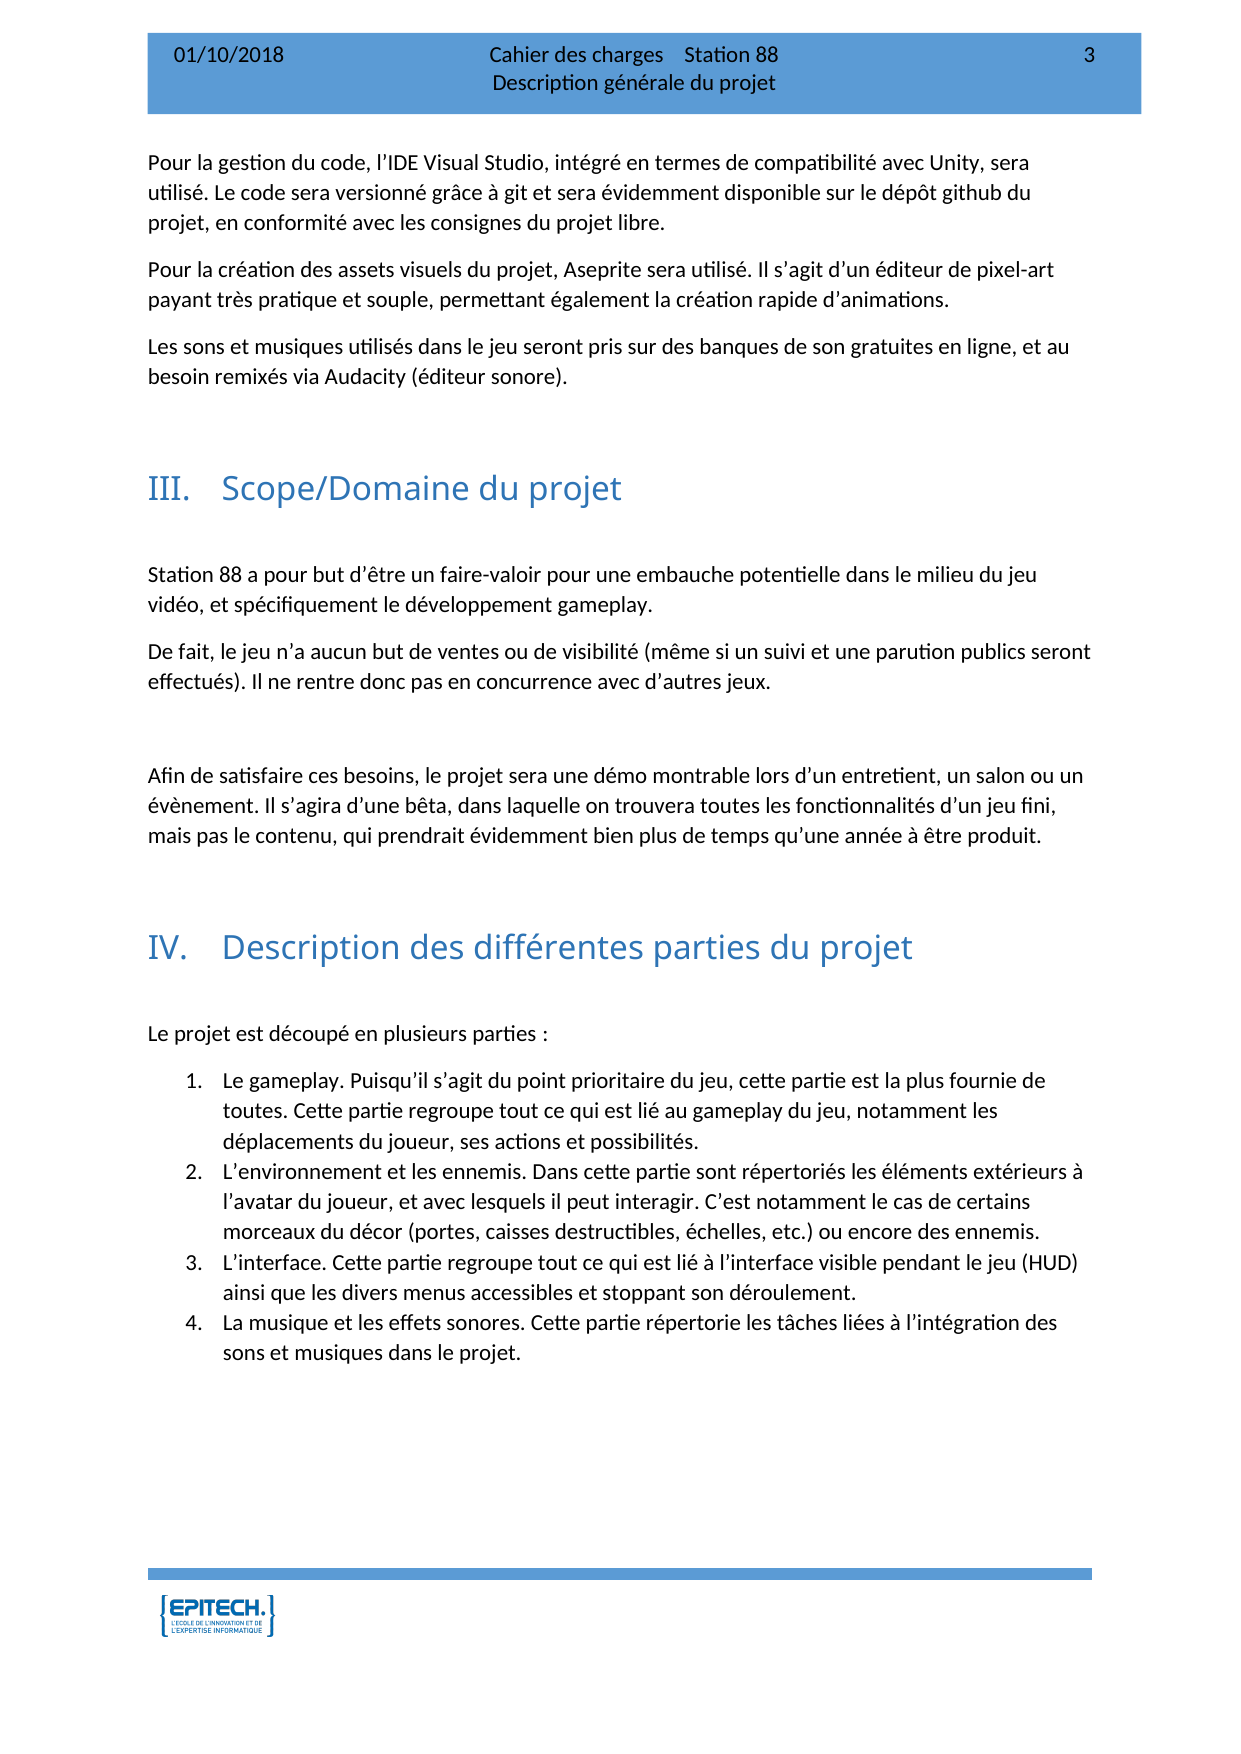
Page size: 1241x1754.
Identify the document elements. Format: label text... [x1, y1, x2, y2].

subtitle Scope/Domaine du projet [148, 464, 1092, 510]
text Le projet est découpé en plusieurs parties : [148, 1019, 1092, 1048]
list L’environnement et les ennemis. Dans cette partie sont répertoriés les éléments extérieurs à l’avatar du joueur, et avec lesquels il peut interagir. C’est notamment le cas de certains morceaux du décor (portes, caisses destructibles, échelles, etc.) ou encore des ennemis. [185, 1157, 1092, 1246]
text Pour la création des assets visuels du projet, Aseprite sera utilisé. Il s’agit d’un éditeur de pixel-art payant très pratique et souple, permettant également la création rapide d’animations. [148, 255, 1092, 313]
picture [159, 1595, 276, 1637]
list L’interface. Cette partie regroupe tout ce qui est lié à l’interface visible pendant le jeu (HUD) ainsi que les divers menus accessibles et stoppant son déroulement. [185, 1248, 1092, 1306]
text Station 88 a pour but d’être un faire-valoir pour une embauche potentielle dans le milieu du jeu vidéo, et spécifiquement le développement gameplay. [148, 560, 1092, 618]
list Le gameplay. Puisqu’il s’agit du point prioritaire du jeu, cette partie est la plus fournie de toutes. Cette partie regroupe tout ce qui est lié au gameplay du jeu, notamment les déplacements du joueur, ses actions et possibilités. [185, 1066, 1092, 1155]
subtitle Description des différentes parties du projet [148, 924, 1092, 969]
list La musique et les effets sonores. Cette partie répertorie les tâches liées à l’intégration des sons et musiques dans le projet. [185, 1308, 1092, 1366]
text Afin de satisfaire ces besoins, le projet sera une démo montrable lors d’un entretient, un salon ou un évènement. Il s’agira d’une bêta, dans laquelle on trouvera toutes les fonctionnalités d’un jeu fini, mais pas le contenu, qui prendrait évidemment bien plus de temps qu’une année à être produit. [148, 761, 1092, 850]
text De fait, le jeu n’a aucun but de ventes ou de visibilité (même si un suivi et une parution publics seront effectués). Il ne rentre donc pas en concurrence avec d’autres jeux. [148, 637, 1092, 696]
text Pour la gestion du code, l’IDE Visual Studio, intégré en termes de compatibilité avec Unity, sera utilisé. Le code sera versionné grâce à git et sera évidemment disponible sur le dépôt github du projet, en conformité avec les consignes du projet libre. [148, 148, 1092, 236]
text Les sons et musiques utilisés dans le jeu seront pris sur des banques de son gratuites en ligne, et au besoin remixés via Audacity (éditeur sonore). [148, 332, 1092, 390]
